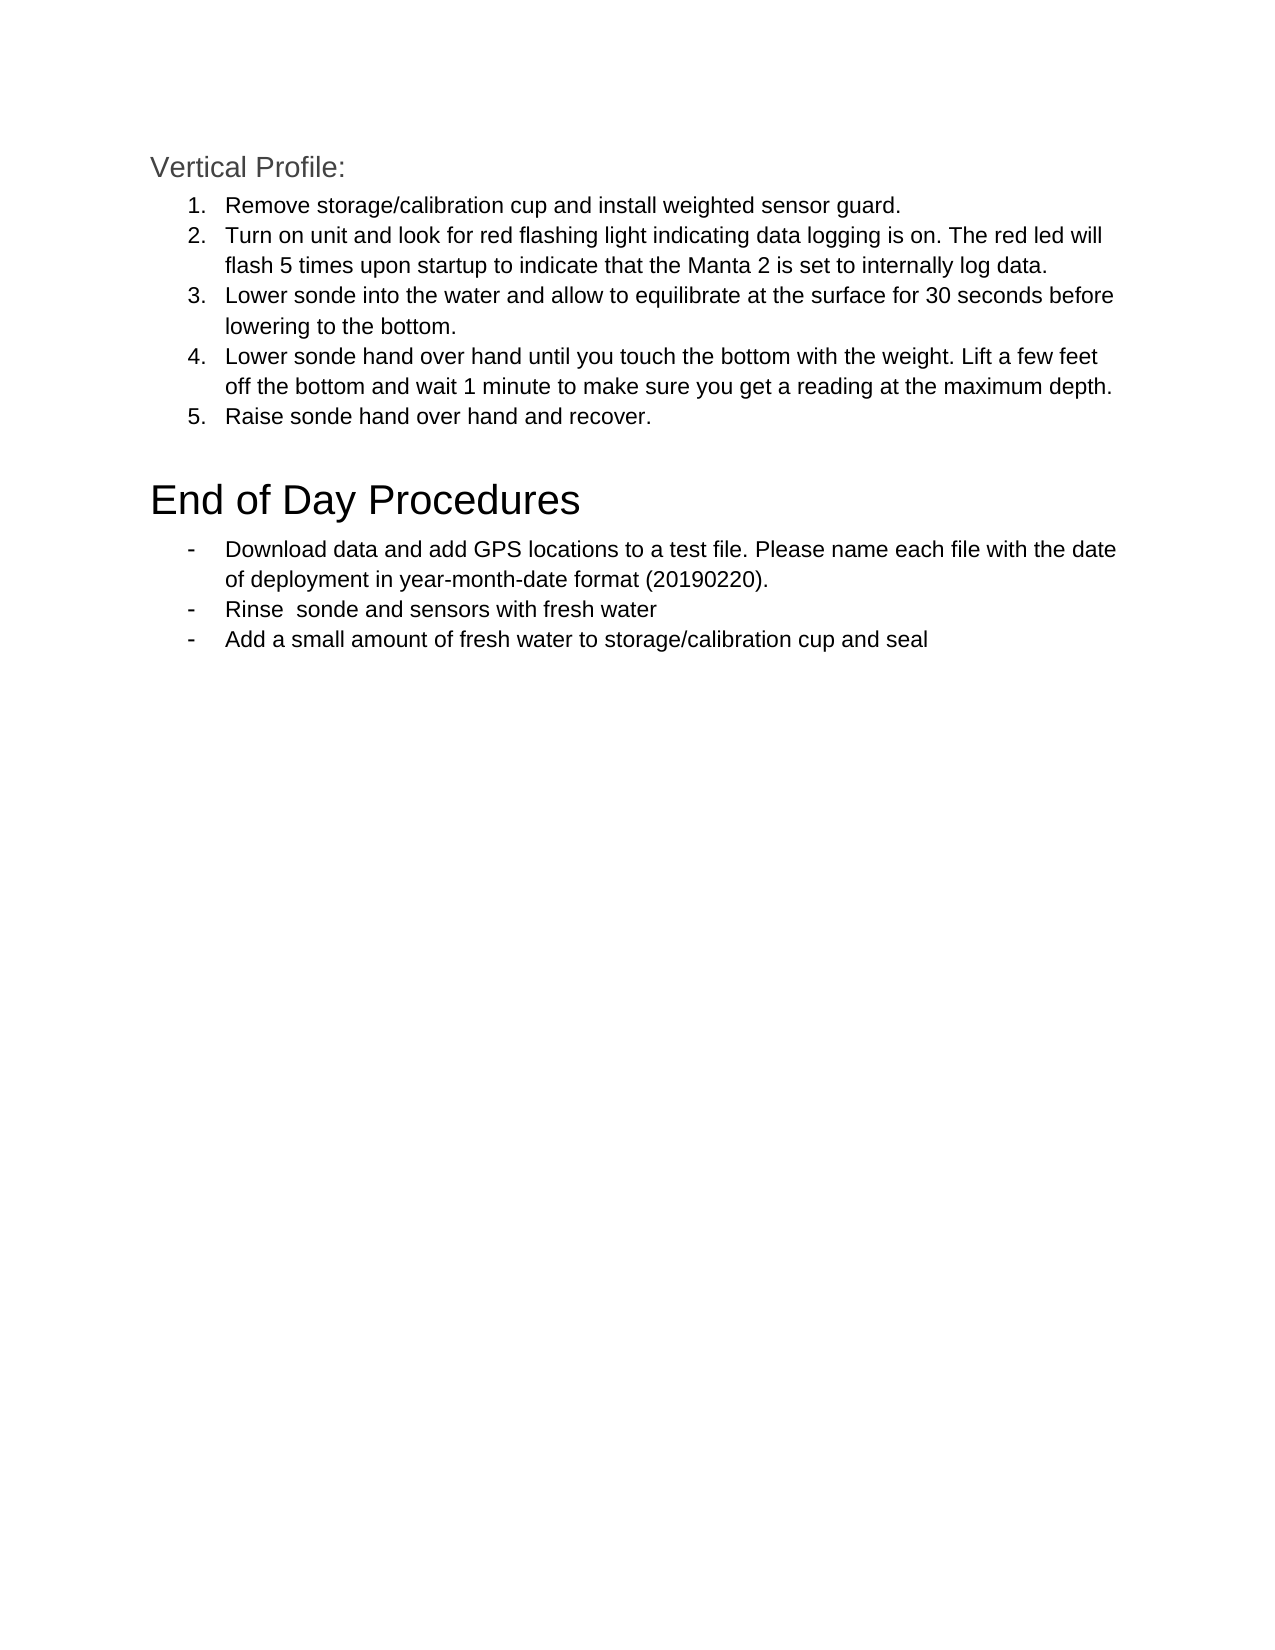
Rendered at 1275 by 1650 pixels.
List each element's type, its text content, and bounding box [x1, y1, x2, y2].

list Lower sonde hand over hand until you touch the bottom with the weight. Lift a few feet off the bottom and wait 1 minute to make sure you get a reading at the maximum depth. [187, 343, 1125, 399]
list Rinse sonde and sensors with fresh water [187, 596, 1125, 622]
subtitle End of Day Procedures [150, 475, 1125, 523]
list Raise sonde hand over hand and recover. [187, 403, 1125, 430]
subtitle Vertical Profile: [150, 150, 1125, 183]
list Download data and add GPS locations to a test file. Please name each file with the date of deployment in year-month-date format (20190220). [187, 536, 1125, 592]
list Remove storage/calibration cup and install weighted sensor guard. [187, 192, 1125, 218]
list Lower sonde into the water and allow to equilibrate at the surface for 30 seconds before lowering to the bottom. [187, 282, 1125, 339]
list Add a small amount of fresh water to storage/calibration cup and seal [187, 626, 1125, 653]
list Turn on unit and look for red flashing light indicating data logging is on. The red led will flash 5 times upon startup to indicate that the Manta 2 is set to internally log data. [187, 222, 1125, 279]
